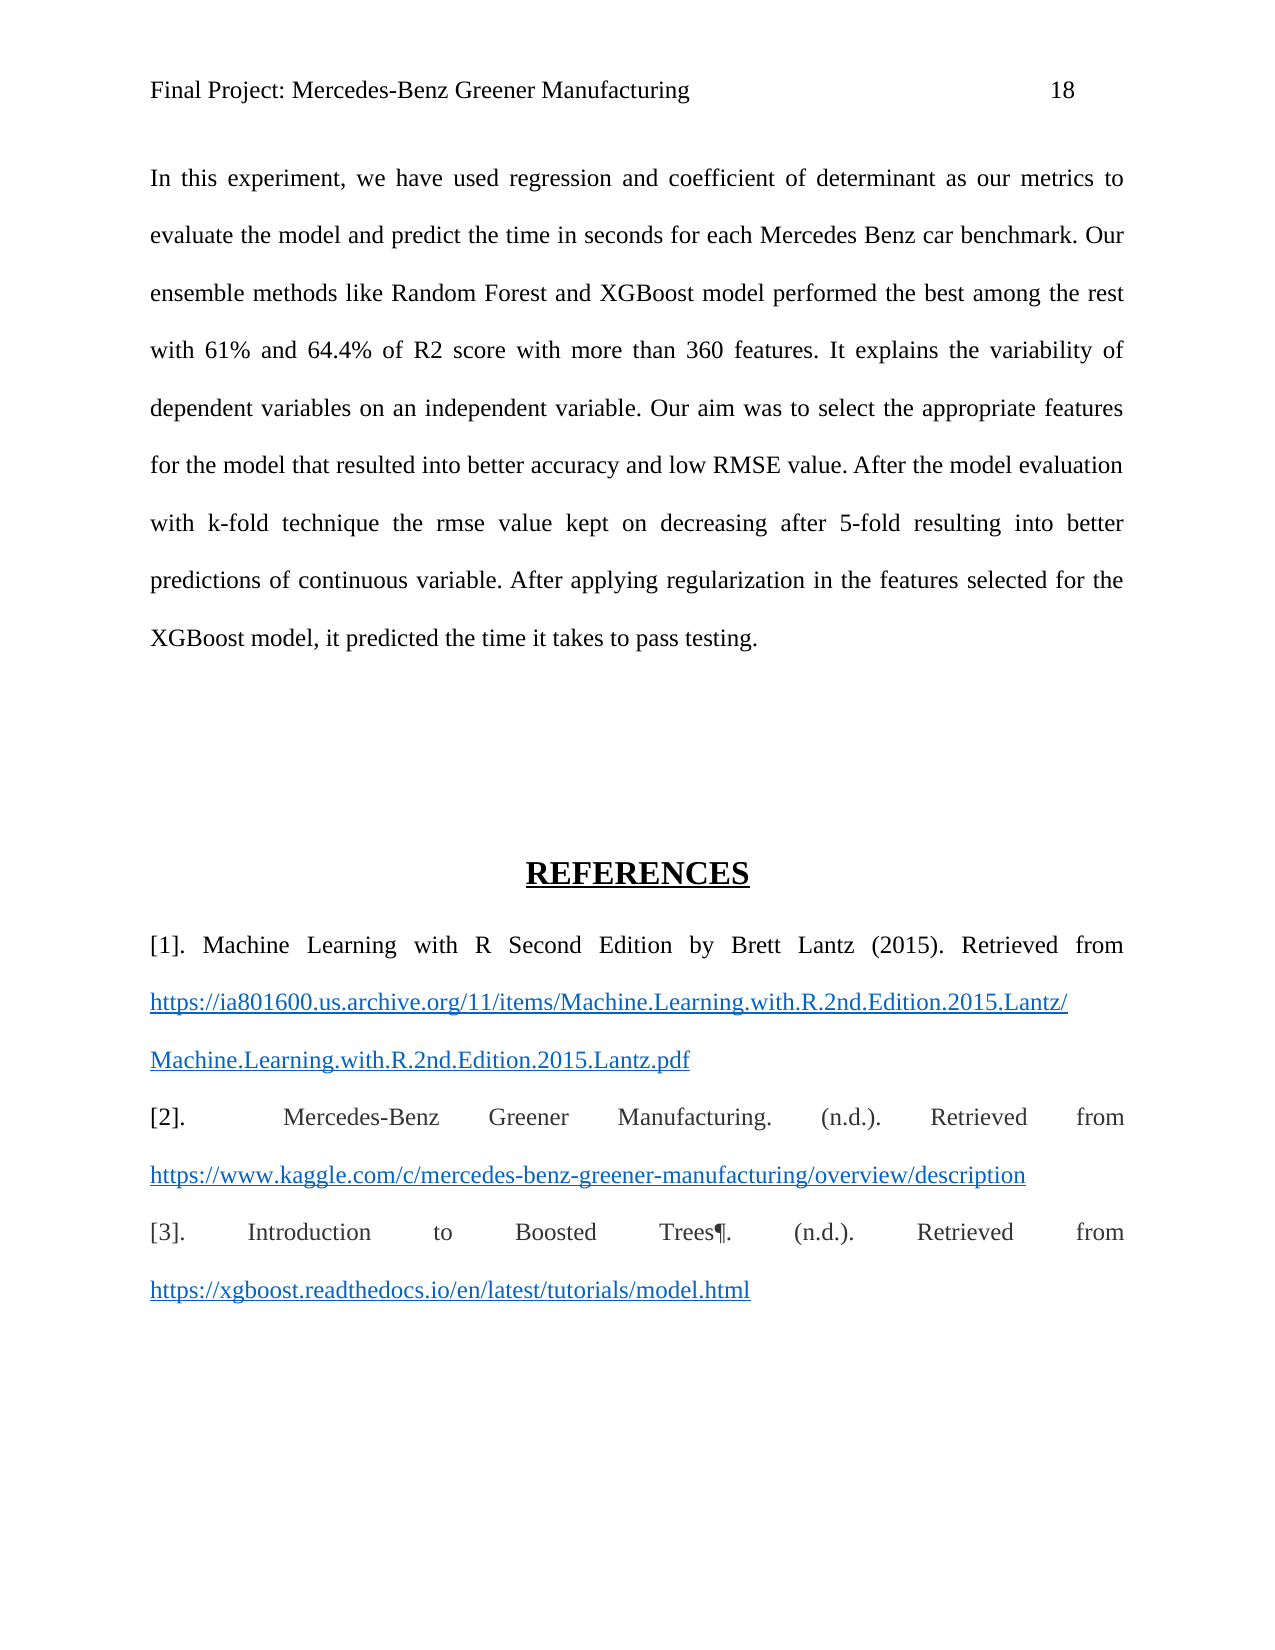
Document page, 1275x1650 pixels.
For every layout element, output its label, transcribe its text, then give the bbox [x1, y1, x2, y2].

text [1]. Machine Learning with R Second Edition by Brett Lantz (2015). Retrieved from https://ia801600.us.archive.org/11/items/Machine.Learning.with.R.2nd.Edition.2015.Lantz/Machine.Learning.with.R.2nd.Edition.2015.Lantz.pdf [150, 930, 1125, 1073]
text [2]. Mercedes-Benz Greener Manufacturing. (n.d.). Retrieved from https://www.kaggle.com/c/mercedes-benz-greener-manufacturing/overview/description [150, 1102, 1125, 1188]
text REFERENCES [150, 853, 1125, 891]
text [3]. Introduction to Boosted Trees¶. (n.d.). Retrieved from https://xgboost.readthedocs.io/en/latest/tutorials/model.html [150, 1246, 1125, 1303]
text In this experiment, we have used regression and coefficient of determinant as our metrics to evaluate the model and predict the time in seconds for each Mercedes Benz car benchmark. Our ensemble methods like Random Forest and XGBoost model performed the best among the rest with 61% and 64.4% of R2 score with more than 360 features. It explains the variability of dependent variables on an independent variable. Our aim was to select the appropriate features for the model that resulted into better accuracy and low RMSE value. After the model evaluation with k-fold technique the rmse value kept on decreasing after 5-fold resulting into better predictions of continuous variable. After applying regularization in the features selected for the XGBoost model, it predicted the time it takes to pass testing. [150, 163, 1125, 652]
